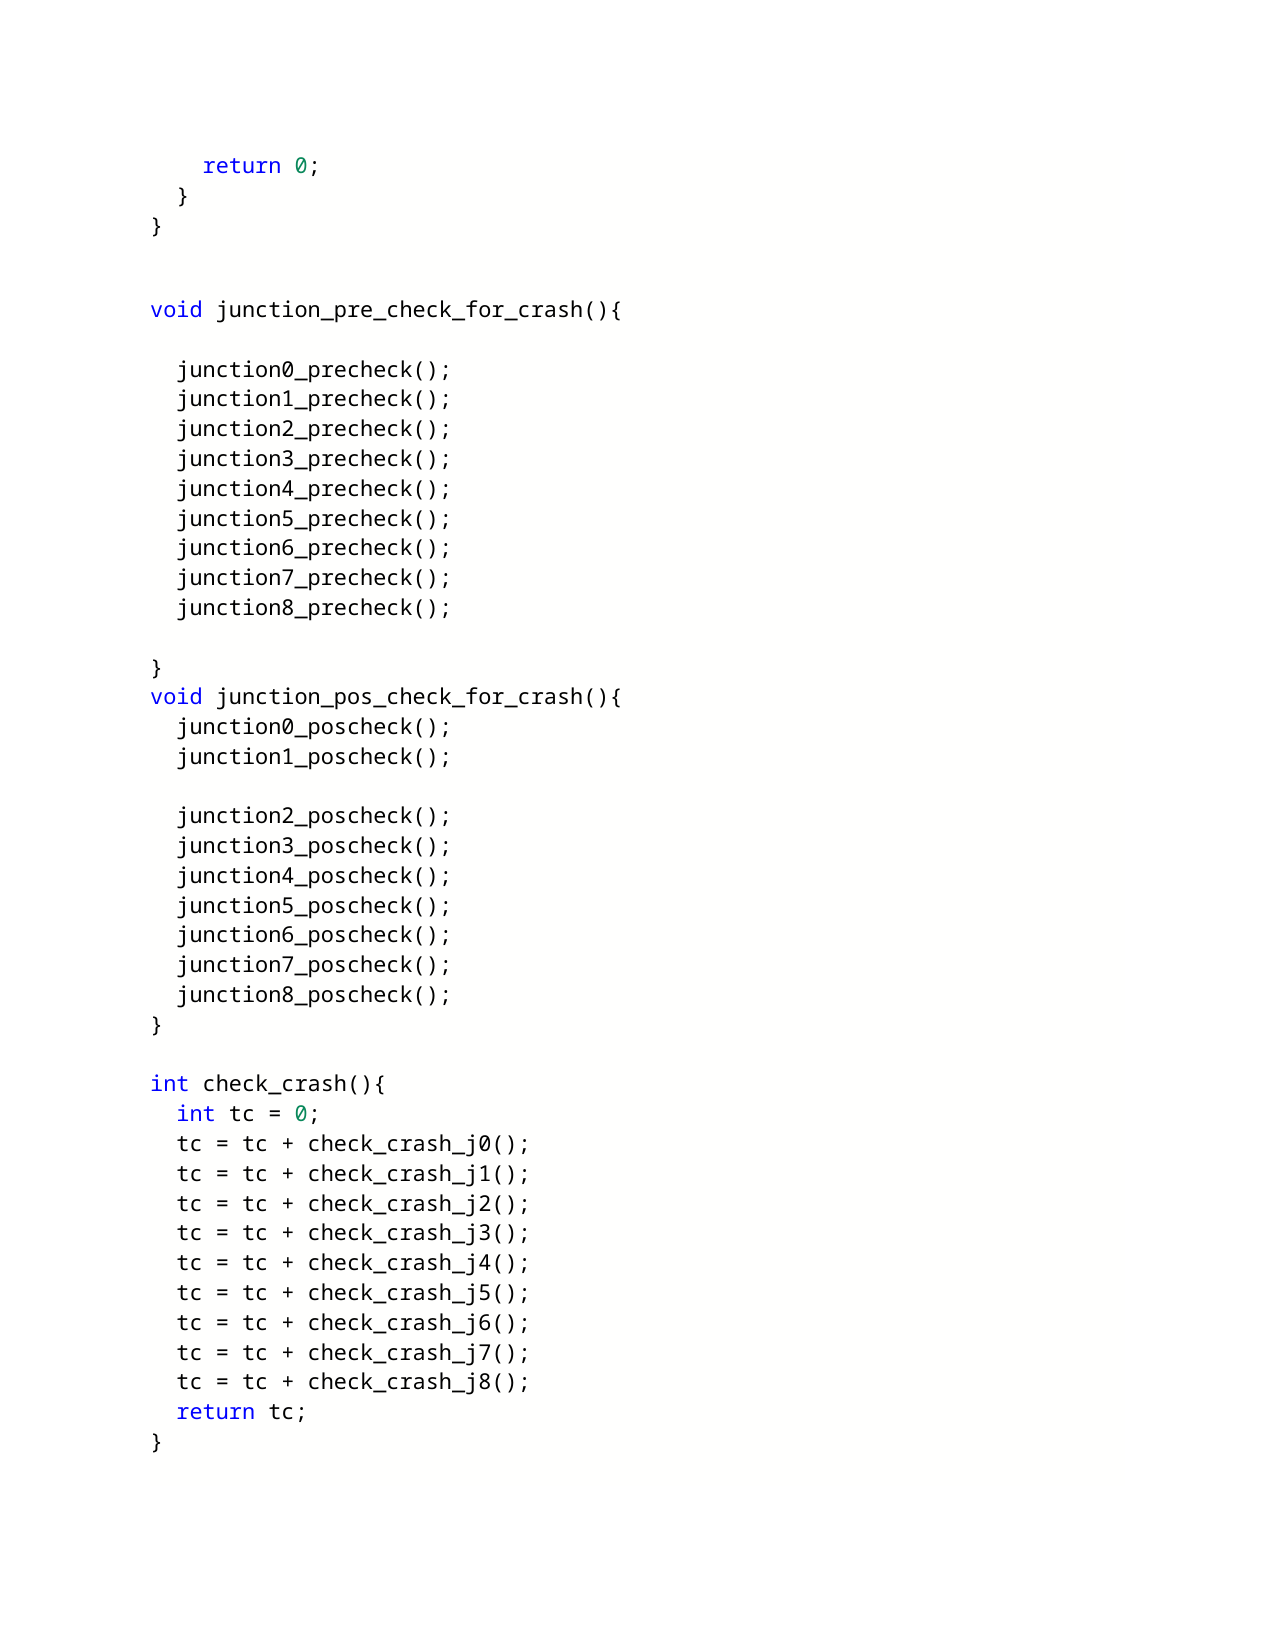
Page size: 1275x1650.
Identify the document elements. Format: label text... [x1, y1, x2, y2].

text junction6_precheck(); [150, 532, 1125, 562]
text junction8_precheck(); [150, 592, 1125, 622]
text junction4_precheck(); [150, 473, 1125, 503]
text void junction_pre_check_for_crash(){ [150, 294, 1125, 324]
text junction7_poscheck(); [150, 949, 1125, 979]
text junction4_poscheck(); [150, 860, 1125, 890]
text int tc = 0; [150, 1098, 1125, 1128]
text junction8_poscheck(); [150, 979, 1125, 1009]
text junction3_precheck(); [150, 443, 1125, 473]
text junction0_precheck(); [150, 354, 1125, 383]
text } [150, 209, 1125, 239]
text } [150, 180, 1125, 209]
text return 0; [150, 150, 1125, 180]
text tc = tc + check_crash_j5(); [150, 1277, 1125, 1307]
text return tc; [150, 1396, 1125, 1426]
text } [150, 1009, 1125, 1039]
text tc = tc + check_crash_j2(); [150, 1188, 1125, 1217]
text } [150, 651, 1125, 681]
text junction2_precheck(); [150, 413, 1125, 443]
text void junction_pos_check_for_crash(){ [150, 681, 1125, 711]
text junction6_poscheck(); [150, 919, 1125, 949]
text junction3_poscheck(); [150, 830, 1125, 860]
text } [150, 1426, 1125, 1456]
text junction0_poscheck(); [150, 711, 1125, 741]
text tc = tc + check_crash_j6(); [150, 1307, 1125, 1337]
text tc = tc + check_crash_j0(); [150, 1128, 1125, 1158]
text junction1_poscheck(); [150, 741, 1125, 771]
text tc = tc + check_crash_j4(); [150, 1247, 1125, 1277]
text tc = tc + check_crash_j3(); [150, 1217, 1125, 1247]
text junction1_precheck(); [150, 383, 1125, 413]
text junction2_poscheck(); [150, 800, 1125, 830]
text junction7_precheck(); [150, 562, 1125, 592]
text int check_crash(){ [150, 1068, 1125, 1098]
text junction5_poscheck(); [150, 890, 1125, 919]
text junction5_precheck(); [150, 503, 1125, 532]
text tc = tc + check_crash_j1(); [150, 1158, 1125, 1188]
text tc = tc + check_crash_j8(); [150, 1366, 1125, 1396]
text tc = tc + check_crash_j7(); [150, 1337, 1125, 1366]
